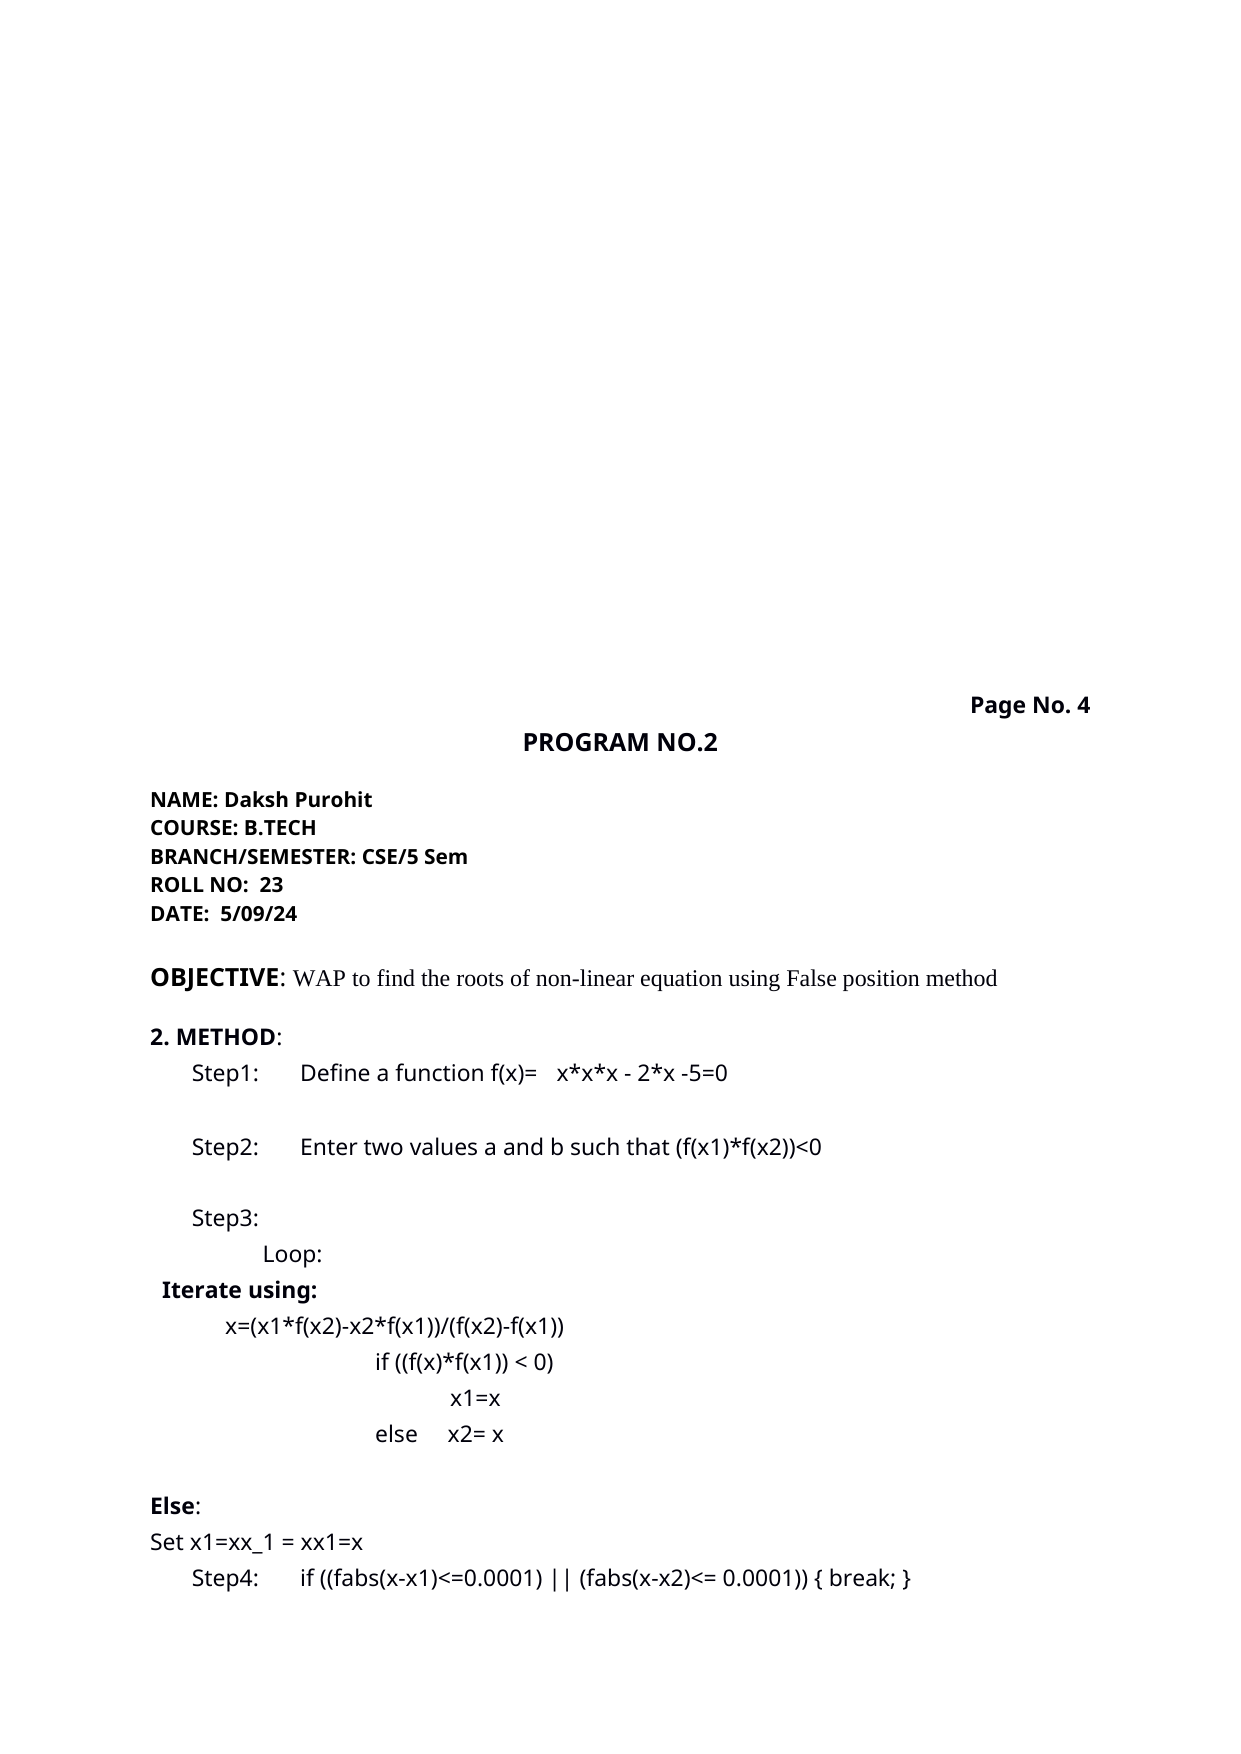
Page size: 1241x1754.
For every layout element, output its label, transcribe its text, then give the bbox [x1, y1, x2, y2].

text BRANCH/SEMESTER: CSE/5 Sem [150, 842, 1090, 870]
text OBJECTIVE: WAP to find the roots of non-linear equation using False position method [150, 959, 1090, 993]
text Else: Set x1=xx_1 = xx1​=x [150, 1454, 1090, 1557]
text 2. METHOD: [150, 1021, 1090, 1052]
text x=(x1*f(x2)-x2*f(x1))/(f(x2)-f(x1)) [150, 1310, 1090, 1341]
text x1=x [375, 1382, 1090, 1413]
text Iterate using: [150, 1274, 1090, 1306]
text Step2: Enter two values a and b such that (f(x1)*f(x2))<0 [150, 1131, 1090, 1162]
text Loop: [187, 1238, 1090, 1269]
text Step3: [150, 1202, 1090, 1234]
text NAME: Daksh Purohit [150, 785, 1090, 813]
text Step4: if ((fabs(x-x1)<=0.0001) || (fabs(x-x2)<= 0.0001)) { break; } [150, 1562, 1090, 1593]
text PROGRAM NO.2 [150, 725, 1090, 759]
text Page No. 4 [150, 689, 1090, 720]
text COURSE: B.TECH [150, 813, 1090, 842]
text ROLL NO: 23 [150, 870, 1090, 899]
text DATE: 5/09/24 [150, 899, 1090, 927]
text if ((f(x)*f(x1)) < 0) [300, 1346, 1090, 1377]
text Step1: Define a function f(x)= x*x*x - 2*x -5=0 [150, 1057, 1090, 1088]
text else x2= x [300, 1418, 1090, 1449]
